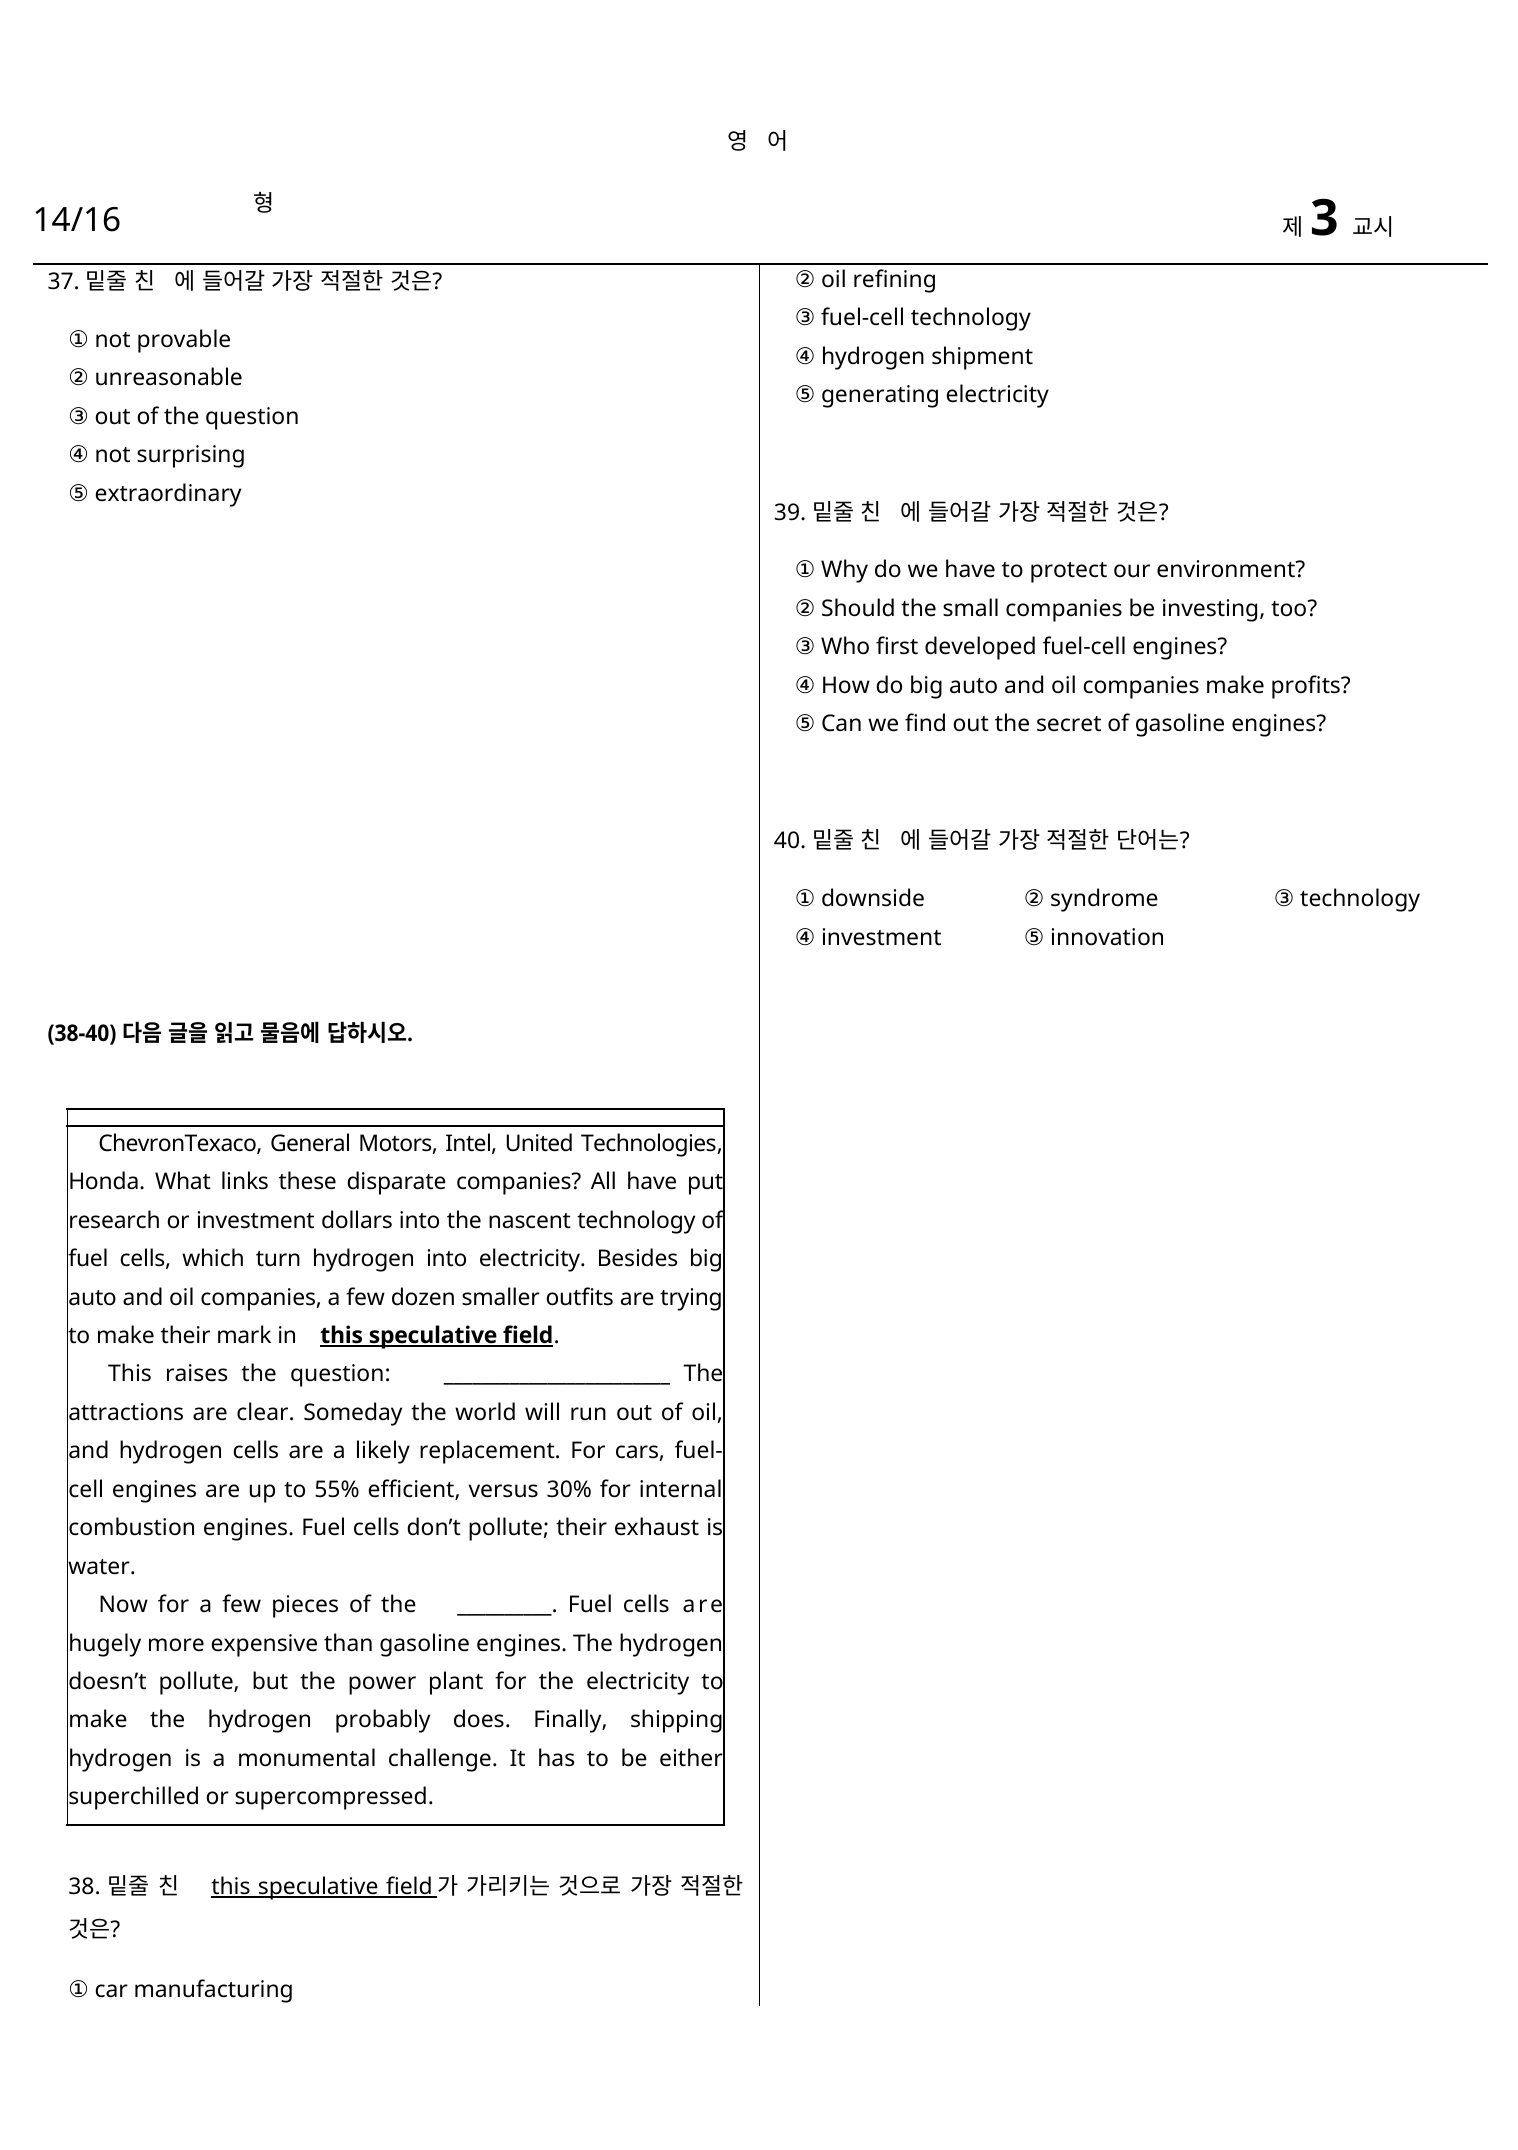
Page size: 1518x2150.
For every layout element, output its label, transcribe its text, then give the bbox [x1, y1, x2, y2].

text 40. 밑줄 친 에 들어갈 가장 적절한 단어는? [774, 822, 1471, 856]
text 37. 밑줄 친 에 들어갈 가장 적절한 것은? [47, 263, 744, 296]
text 39. 밑줄 친 에 들어갈 가장 적절한 것은? [774, 493, 1471, 527]
text ⑤ generating electricity [794, 378, 1471, 409]
text ChevronTexaco, General Motors, Intel, United Technologies, Honda. What links these disparate companies? All have put research or investment dollars into the nascent technology of fuel cells, which turn hydrogen into electricity. Besides big auto and oil companies, a few dozen smaller outfits are trying to make their mark in this speculative field. [68, 1127, 723, 1350]
text ① downside ② syndrome ③ technology [794, 882, 1471, 914]
text (38-40) 다음 글을 읽고 물음에 답하시오. [47, 1014, 744, 1048]
text ④ hydrogen shipment [794, 339, 1471, 371]
text ⑤ extraordinary [68, 476, 744, 508]
text ③ fuel-cell technology [794, 301, 1471, 332]
text ① not provable [68, 323, 744, 354]
text ④ How do big auto and oil companies make profits? [794, 669, 1471, 700]
text ② unreasonable [68, 361, 744, 392]
text ③ Who first developed fuel-cell engines? [794, 630, 1471, 661]
text ④ not surprising [68, 438, 744, 469]
text ① car manufacturing [68, 1973, 744, 2005]
text ③ out of the question [68, 399, 744, 431]
text 38. 밑줄 친 this speculative field가 가리키는 것으로 가장 적절한 것은? [68, 1868, 744, 1944]
text ② Should the small companies be investing, too? [794, 592, 1471, 623]
text Now for a few pieces of the __________. Fuel cells are hugely more expensive than gasoline engines. The hydrogen doesn’t pollute, but the power plant for the electricity to make the hydrogen probably does. Finally, shipping hydrogen is a monumental challenge. It has to be either superchilled or supercompressed. [68, 1588, 723, 1811]
text ① Why do we have to protect our environment? [794, 553, 1471, 584]
text This raises the question: ________________________ The attractions are clear. Someday the world will run out of oil, and hydrogen cells are a likely replacement. For cars, fuel-cell engines are up to 55% efficient, versus 30% for internal combustion engines. Fuel cells don’t pollute; their exhaust is water. [68, 1357, 723, 1581]
text ④ investment ⑤ innovation [794, 921, 1471, 952]
text ⑤ Can we find out the secret of gasoline engines? [794, 707, 1471, 738]
text ② oil refining [794, 263, 1471, 294]
